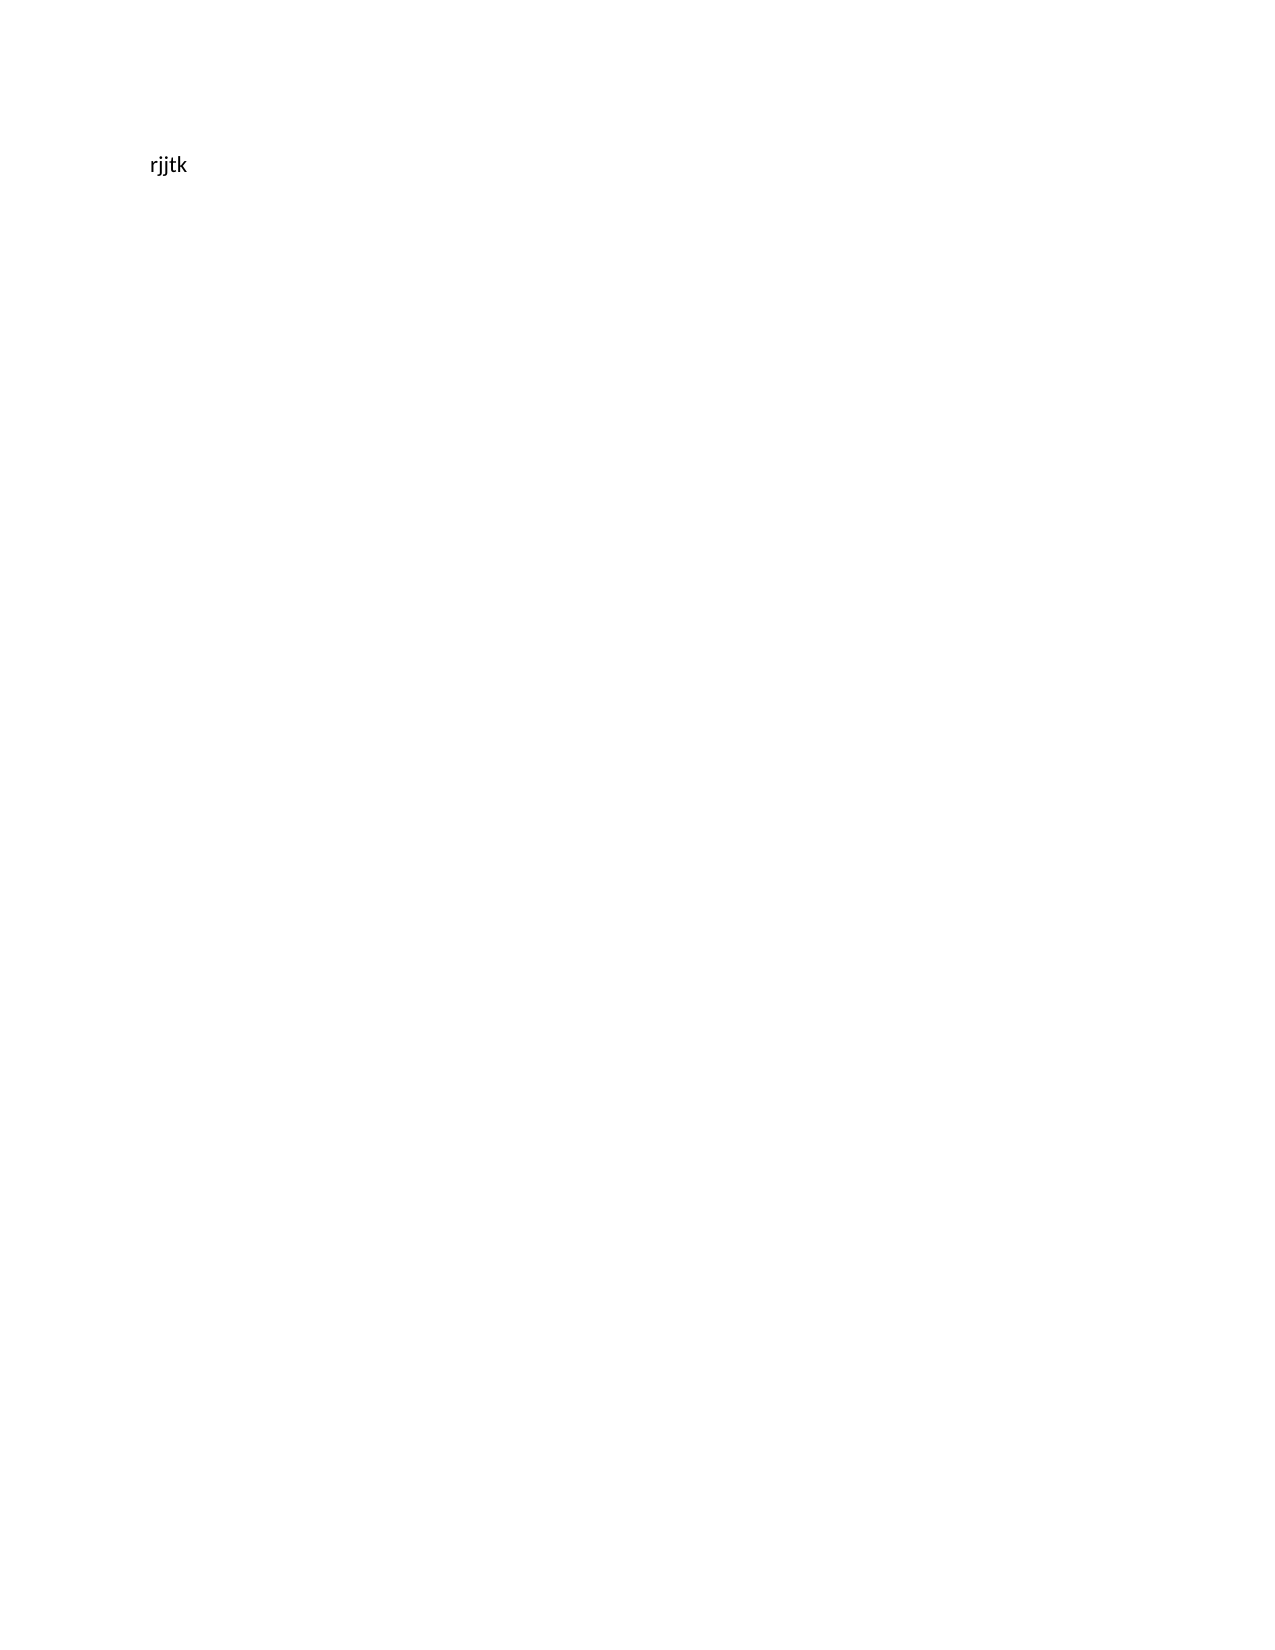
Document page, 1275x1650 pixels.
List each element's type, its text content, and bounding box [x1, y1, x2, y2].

text rjjtk [150, 150, 1125, 178]
